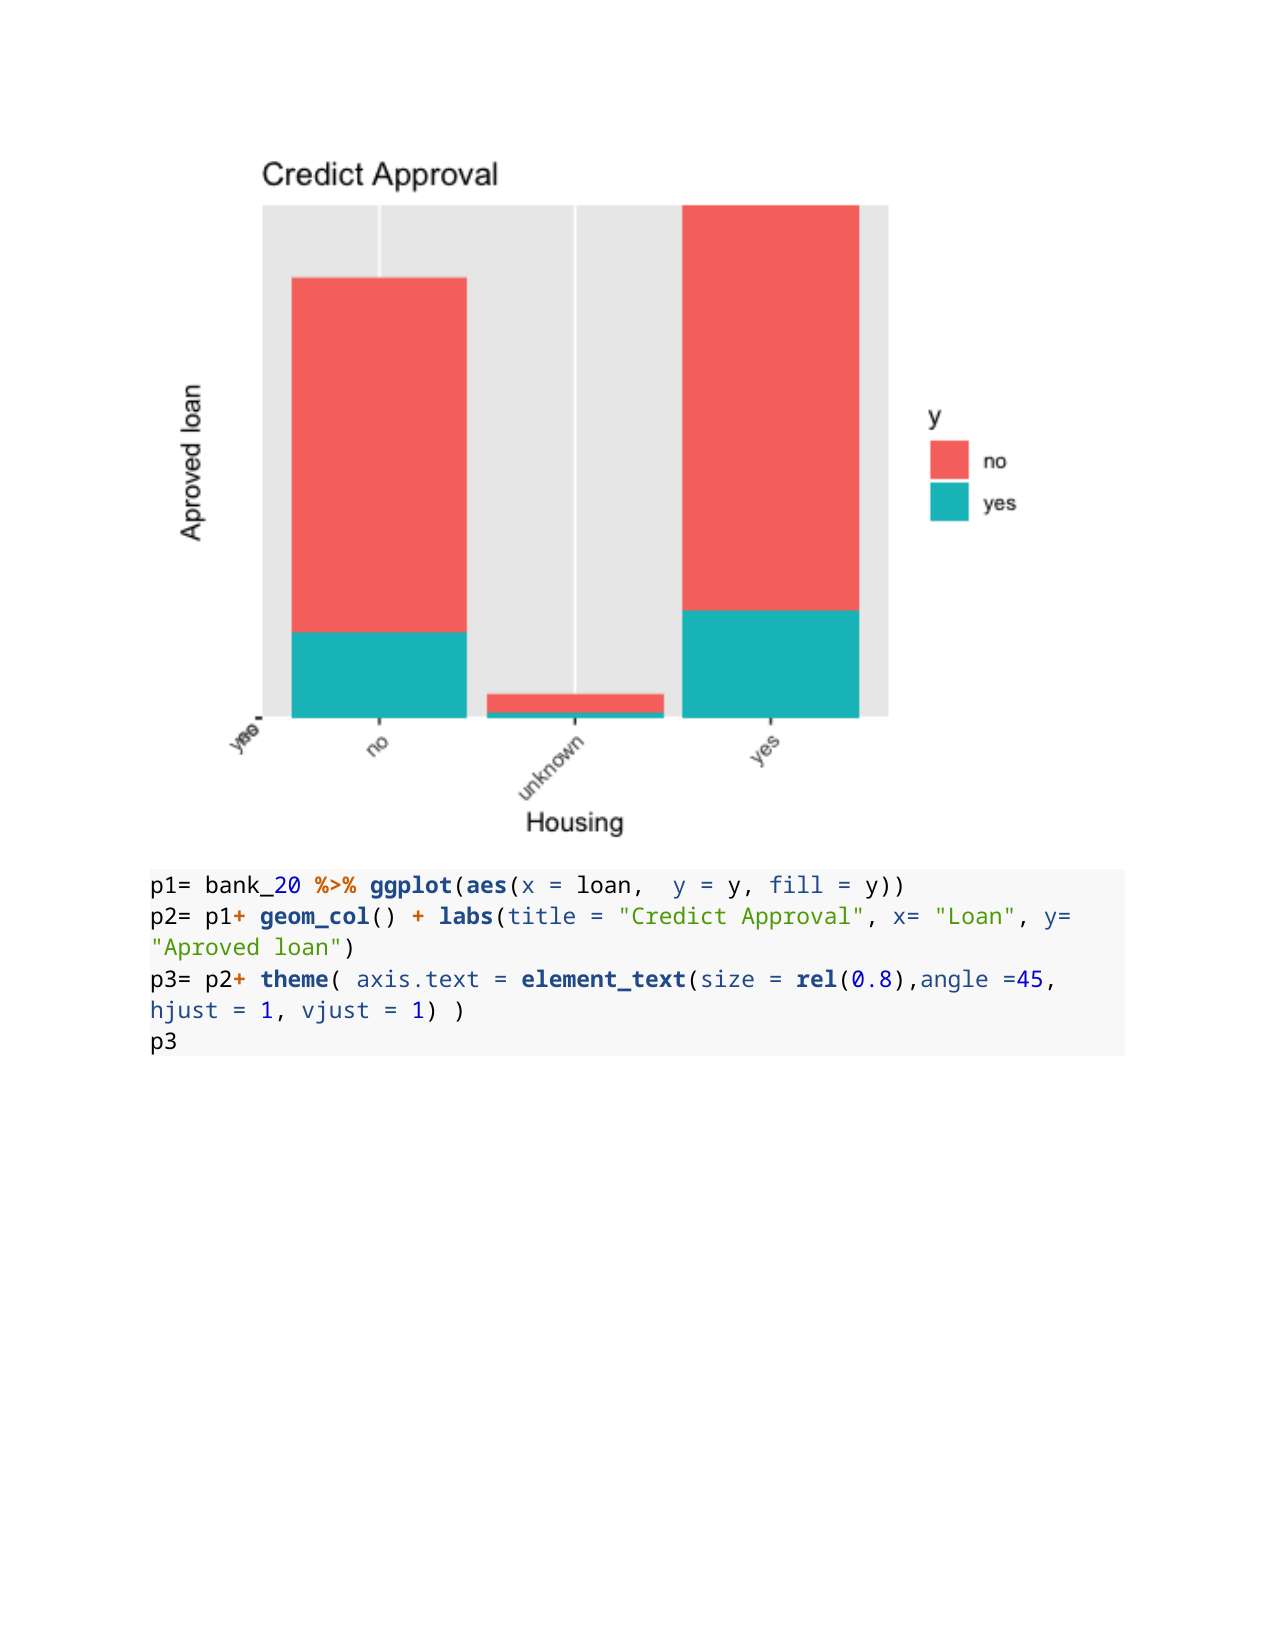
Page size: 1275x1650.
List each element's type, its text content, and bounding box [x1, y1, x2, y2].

picture [168, 150, 1044, 850]
text p1= bank_20 %>% ggplot(aes(x = loan, y = y, fill = y)) p2= p1+ geom_col() + labs(title = "Credict Approval", x= "Loan", y= "Aproved loan") p3= p2+ theme( axis.text = element_text(size = rel(0.8),angle =45, hjust = 1, vjust = 1) ) p3 [150, 869, 1125, 1056]
